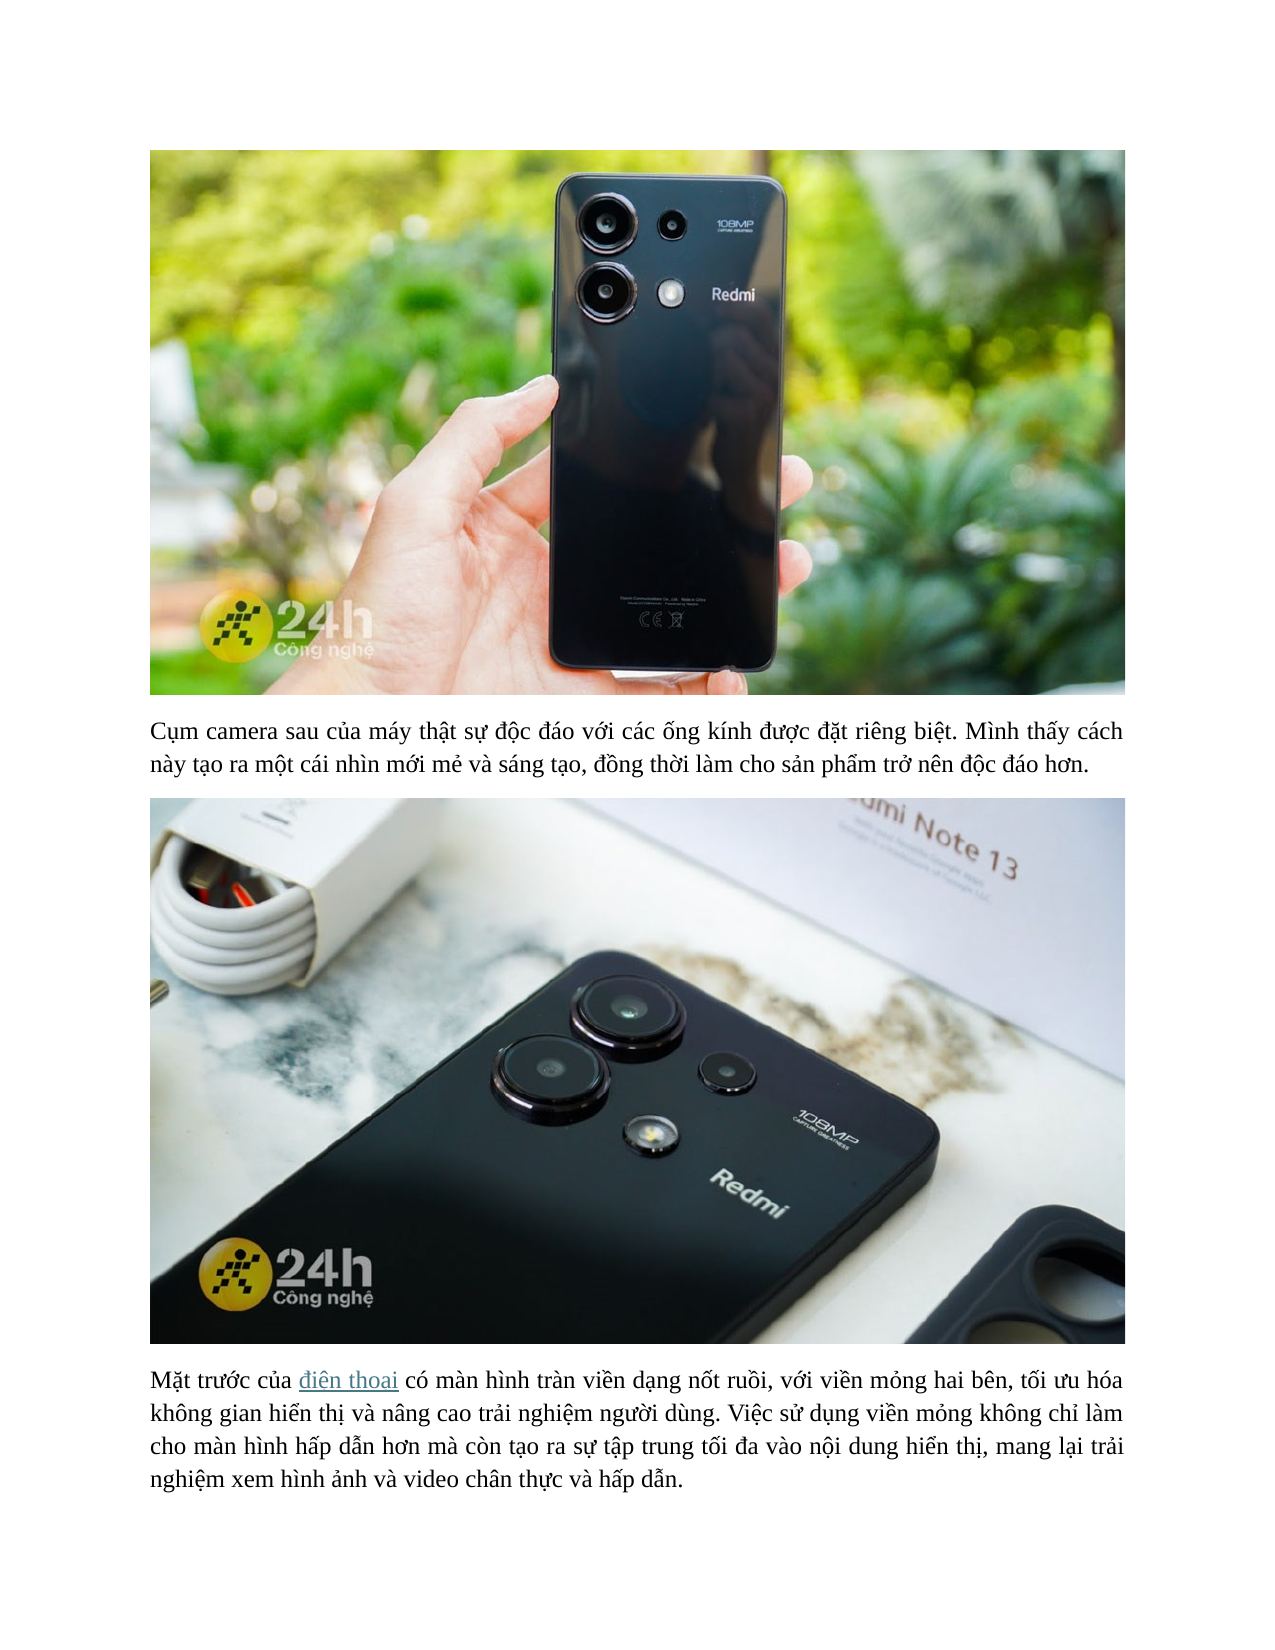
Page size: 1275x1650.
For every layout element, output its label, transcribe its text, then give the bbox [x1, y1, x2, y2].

picture [150, 798, 1125, 1344]
picture [150, 150, 1125, 695]
text Cụm camera sau của máy thật sự độc đáo với các ống kính được đặt riêng biệt. Mình thấy cách này tạo ra một cái nhìn mới mẻ và sáng tạo, đồng thời làm cho sản phẩm trở nên độc đáo hơn. [150, 716, 1125, 778]
text Mặt trước của điện thoại có màn hình tràn viền dạng nốt ruồi, với viền mỏng hai bên, tối ưu hóa không gian hiển thị và nâng cao trải nghiệm người dùng. Việc sử dụng viền mỏng không chỉ làm cho màn hình hấp dẫn hơn mà còn tạo ra sự tập trung tối đa vào nội dung hiển thị, mang lại trải nghiệm xem hình ảnh và video chân thực và hấp dẫn. [150, 1365, 1125, 1493]
